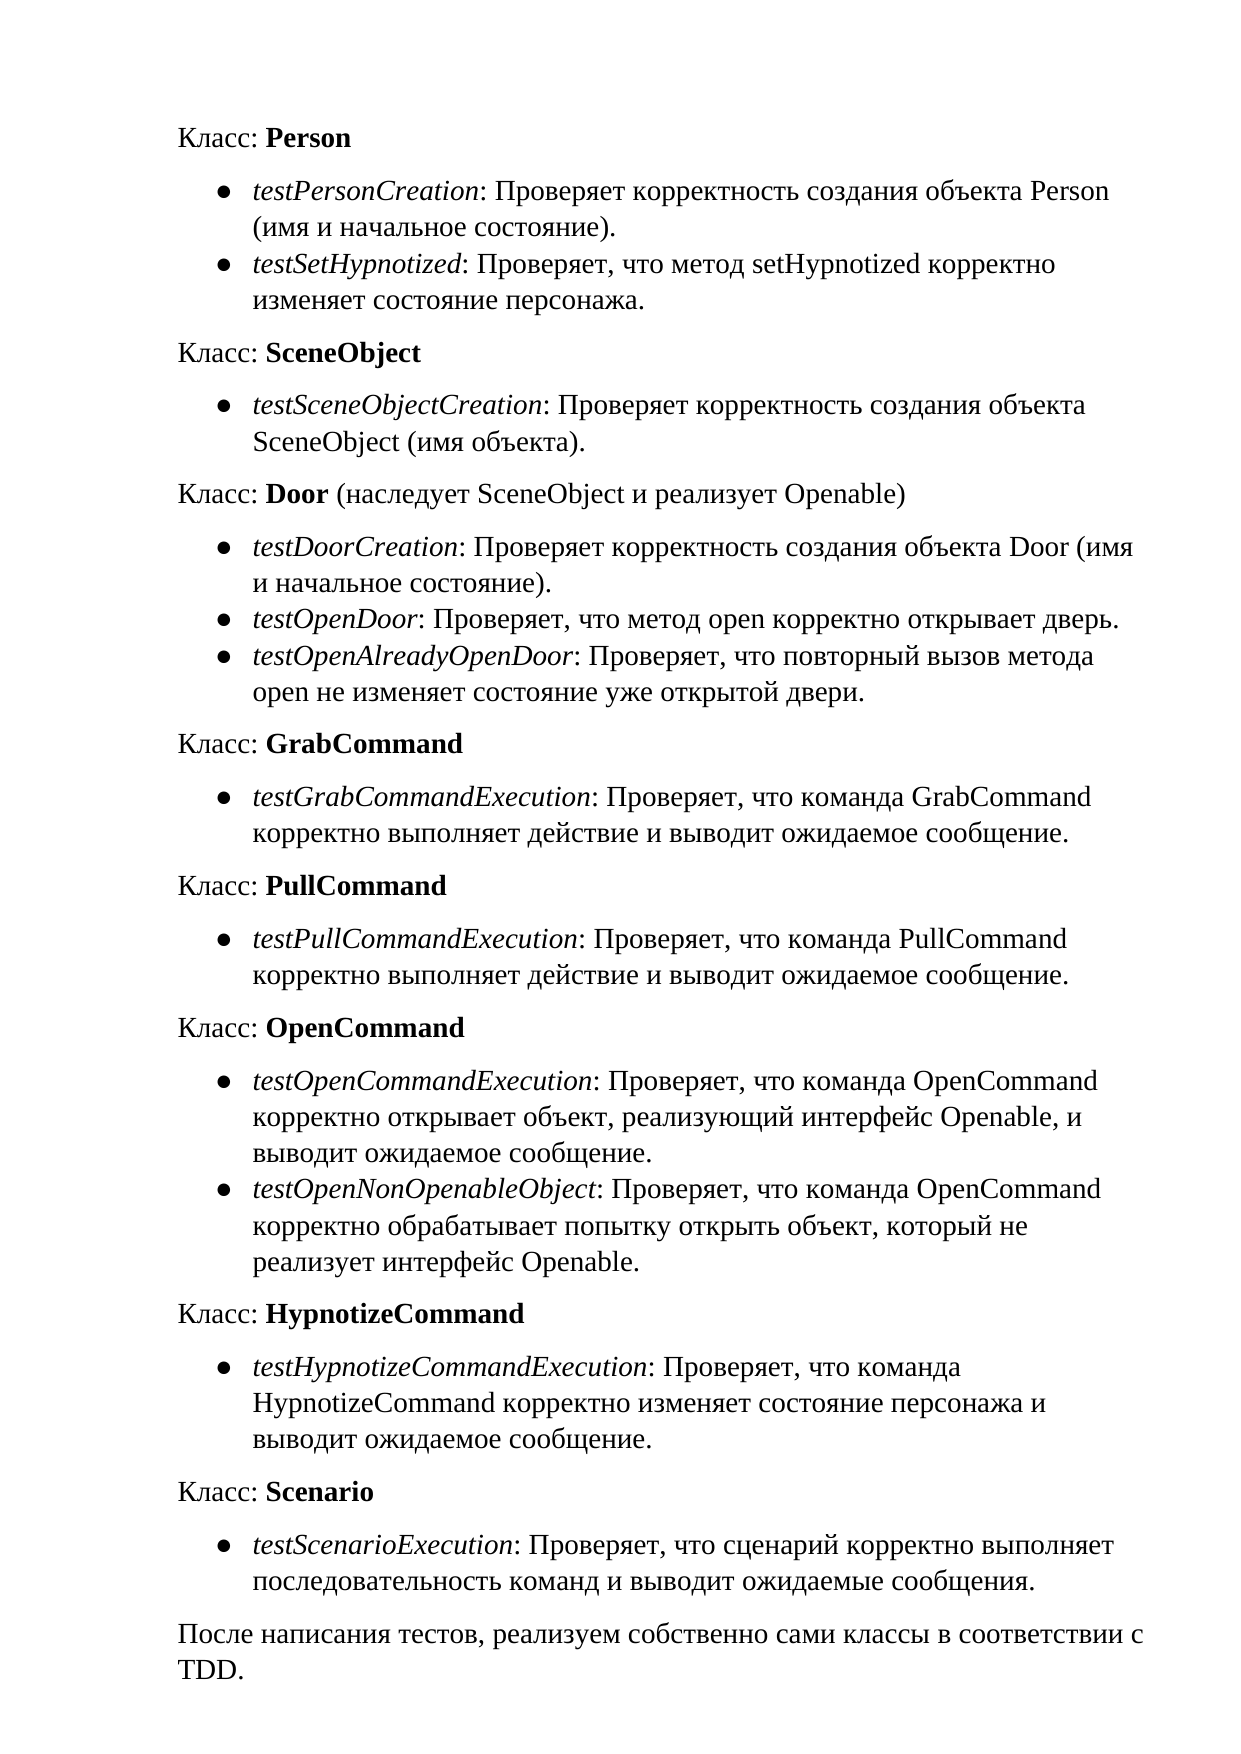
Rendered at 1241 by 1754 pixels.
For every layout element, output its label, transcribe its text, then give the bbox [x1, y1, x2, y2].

list testOpenNonOpenableObject: Проверяет, что команда OpenCommand корректно обрабатывает попытку открыть объект, который не реализует интерфейс Openable. [215, 1171, 1152, 1277]
list testOpenCommandExecution: Проверяет, что команда OpenCommand корректно открывает объект, реализующий интерфейс Openable, и выводит ожидаемое сообщение. [215, 1063, 1152, 1169]
text Класс: GrabCommand [177, 727, 1152, 760]
text Класс: HypnotizeCommand [177, 1297, 1152, 1330]
list testHypnotizeCommandExecution: Проверяет, что команда HypnotizeCommand корректно изменяет состояние персонажа и выводит ожидаемое сообщение. [215, 1349, 1152, 1455]
text Класс: Door (наследует SceneObject и реализует Openable) [177, 476, 1152, 510]
list testSetHypnotized: Проверяет, что метод setHypnotized корректно изменяет состояние персонажа. [215, 246, 1152, 315]
text После написания тестов, реализуем собственно сами классы в соответствии с TDD. [177, 1616, 1152, 1686]
list testScenarioExecution: Проверяет, что сценарий корректно выполняет последовательность команд и выводит ожидаемые сообщения. [215, 1527, 1152, 1597]
list testOpenDoor: Проверяет, что метод open корректно открывает дверь. [215, 602, 1152, 635]
list testSceneObjectCreation: Проверяет корректность создания объекта SceneObject (имя объекта). [215, 387, 1152, 457]
text Класс: PullCommand [177, 868, 1152, 902]
text Класс: SceneObject [177, 335, 1152, 368]
list testPersonCreation: Проверяет корректность создания объекта Person (имя и начальное состояние). [215, 173, 1152, 243]
list testGrabCommandExecution: Проверяет, что команда GrabCommand корректно выполняет действие и выводит ожидаемое сообщение. [215, 779, 1152, 849]
list testDoorCreation: Проверяет корректность создания объекта Door (имя и начальное состояние). [215, 529, 1152, 599]
list testOpenAlreadyOpenDoor: Проверяет, что повторный вызов метода open не изменяет состояние уже открытой двери. [215, 638, 1152, 707]
text Класс: Scenario [177, 1474, 1152, 1508]
text Класс: OpenCommand [177, 1010, 1152, 1044]
list testPullCommandExecution: Проверяет, что команда PullCommand корректно выполняет действие и выводит ожидаемое сообщение. [215, 921, 1152, 991]
text Класс: Person [177, 121, 1152, 154]
